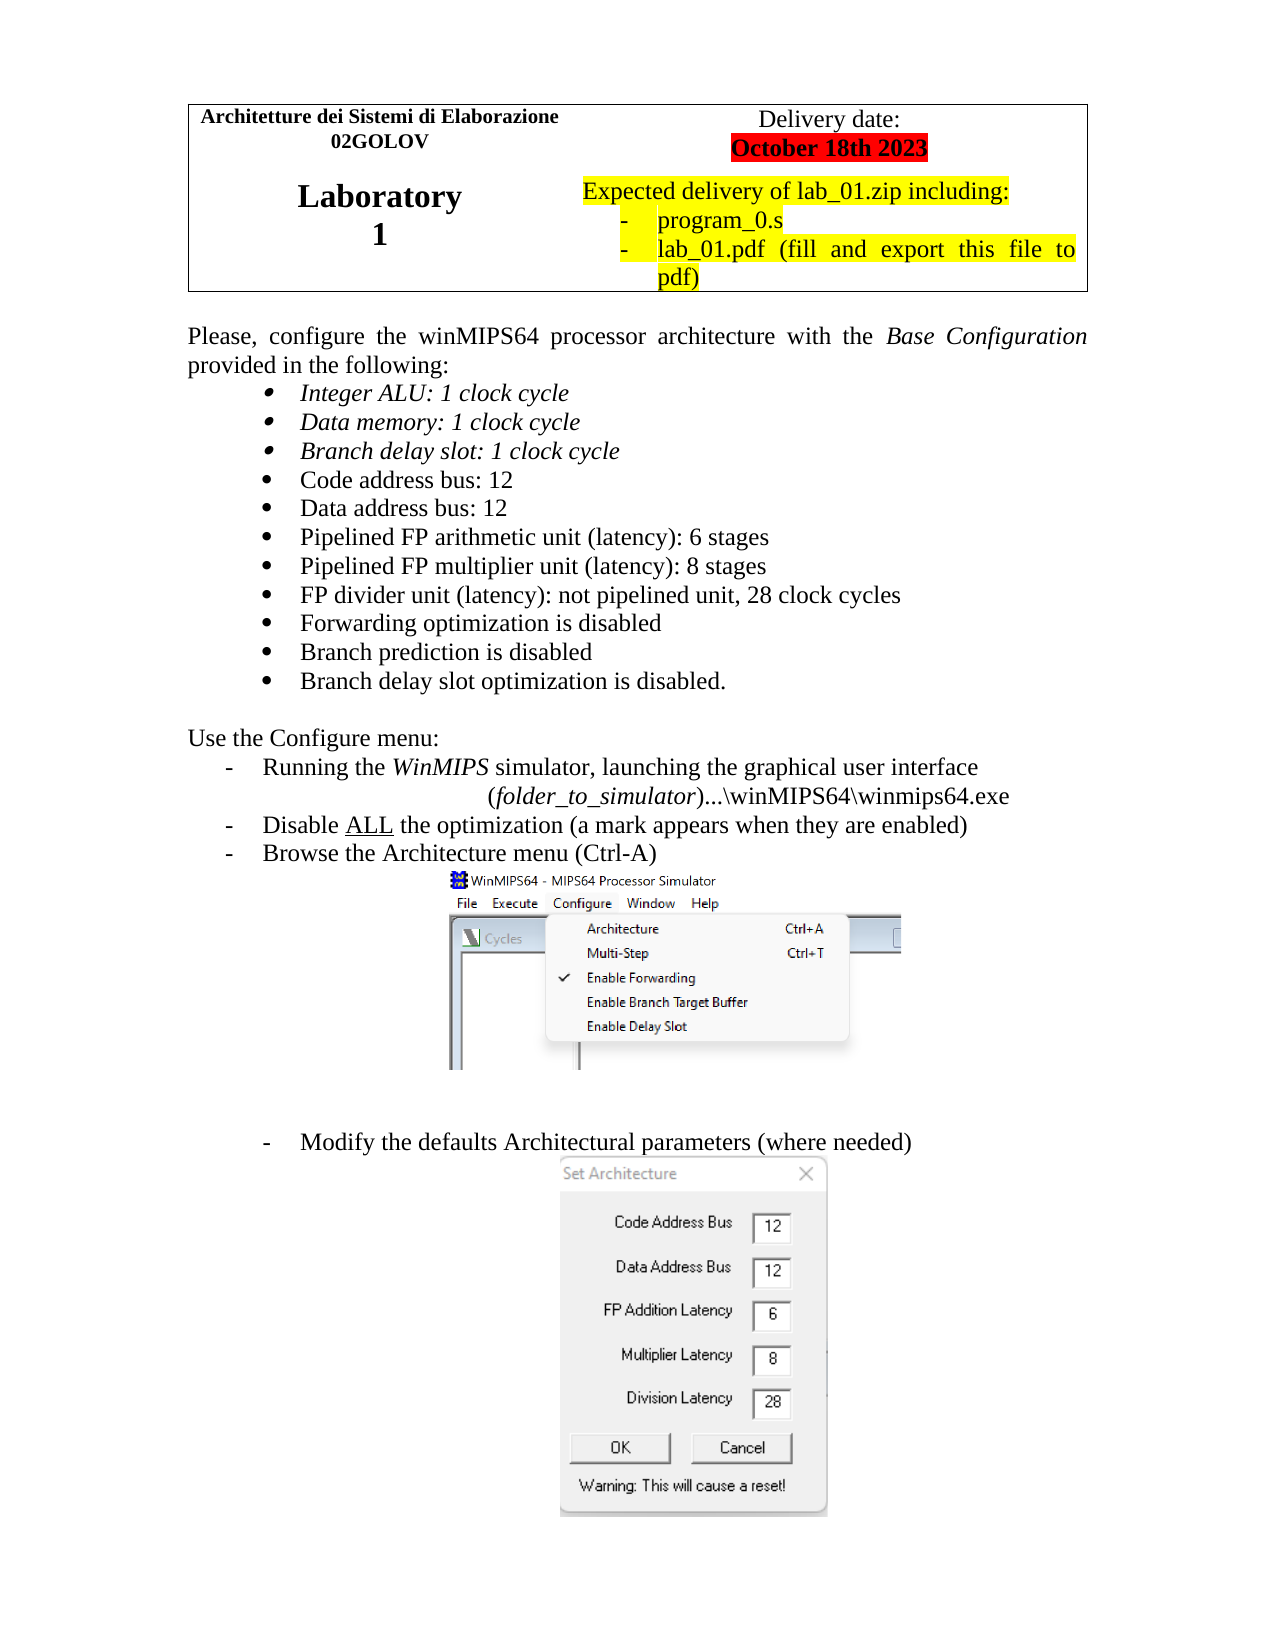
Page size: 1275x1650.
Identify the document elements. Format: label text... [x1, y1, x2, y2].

picture [560, 1155, 828, 1517]
list Data address bus: 12 [262, 493, 1087, 522]
list Browse the Architecture menu (Ctrl-A) [225, 838, 1087, 867]
list Pipelined FP arithmetic unit (latency): 6 stages [262, 522, 1087, 551]
list Integer ALU: 1 clock cycle [262, 378, 1087, 407]
list Code address bus: 12 [262, 465, 1087, 493]
list Modify the defaults Architectural parameters (where needed) [262, 1127, 1087, 1156]
list (folder_to_simulator)...\winMIPS64\winmips64.exe [412, 781, 1087, 810]
list Running the WinMIPS simulator, launching the graphical user interface [225, 752, 1087, 781]
list Forwarding optimization is disabled [262, 608, 1087, 637]
list Branch prediction is disabled [262, 637, 1087, 666]
table_header Architetture dei Sistemi di Elaborazione 02GOLOV [189, 105, 571, 176]
list Pipelined FP multiplier unit (latency): 8 stages [262, 551, 1087, 580]
table_header Delivery date: October 18th 2023 [571, 105, 1087, 176]
text Use the Configure menu: [187, 723, 1087, 752]
list Disable ALL the optimization (a mark appears when they are enabled) [225, 810, 1087, 838]
table_cell Expected delivery of lab_01.zip including: program_0.s lab_01.pdf (fill and export this file to pdf) [571, 176, 1087, 291]
list FP divider unit (latency): not pipelined unit, 28 clock cycles [262, 580, 1087, 608]
picture [449, 867, 902, 1070]
list Branch delay slot: 1 clock cycle [262, 436, 1087, 465]
list Branch delay slot optimization is disabled. [262, 666, 1087, 695]
text Please, configure the winMIPS64 processor architecture with the Base Configuration provided in the following: [187, 321, 1087, 378]
table_cell Laboratory 1 [189, 176, 571, 291]
list Data memory: 1 clock cycle [262, 407, 1087, 436]
